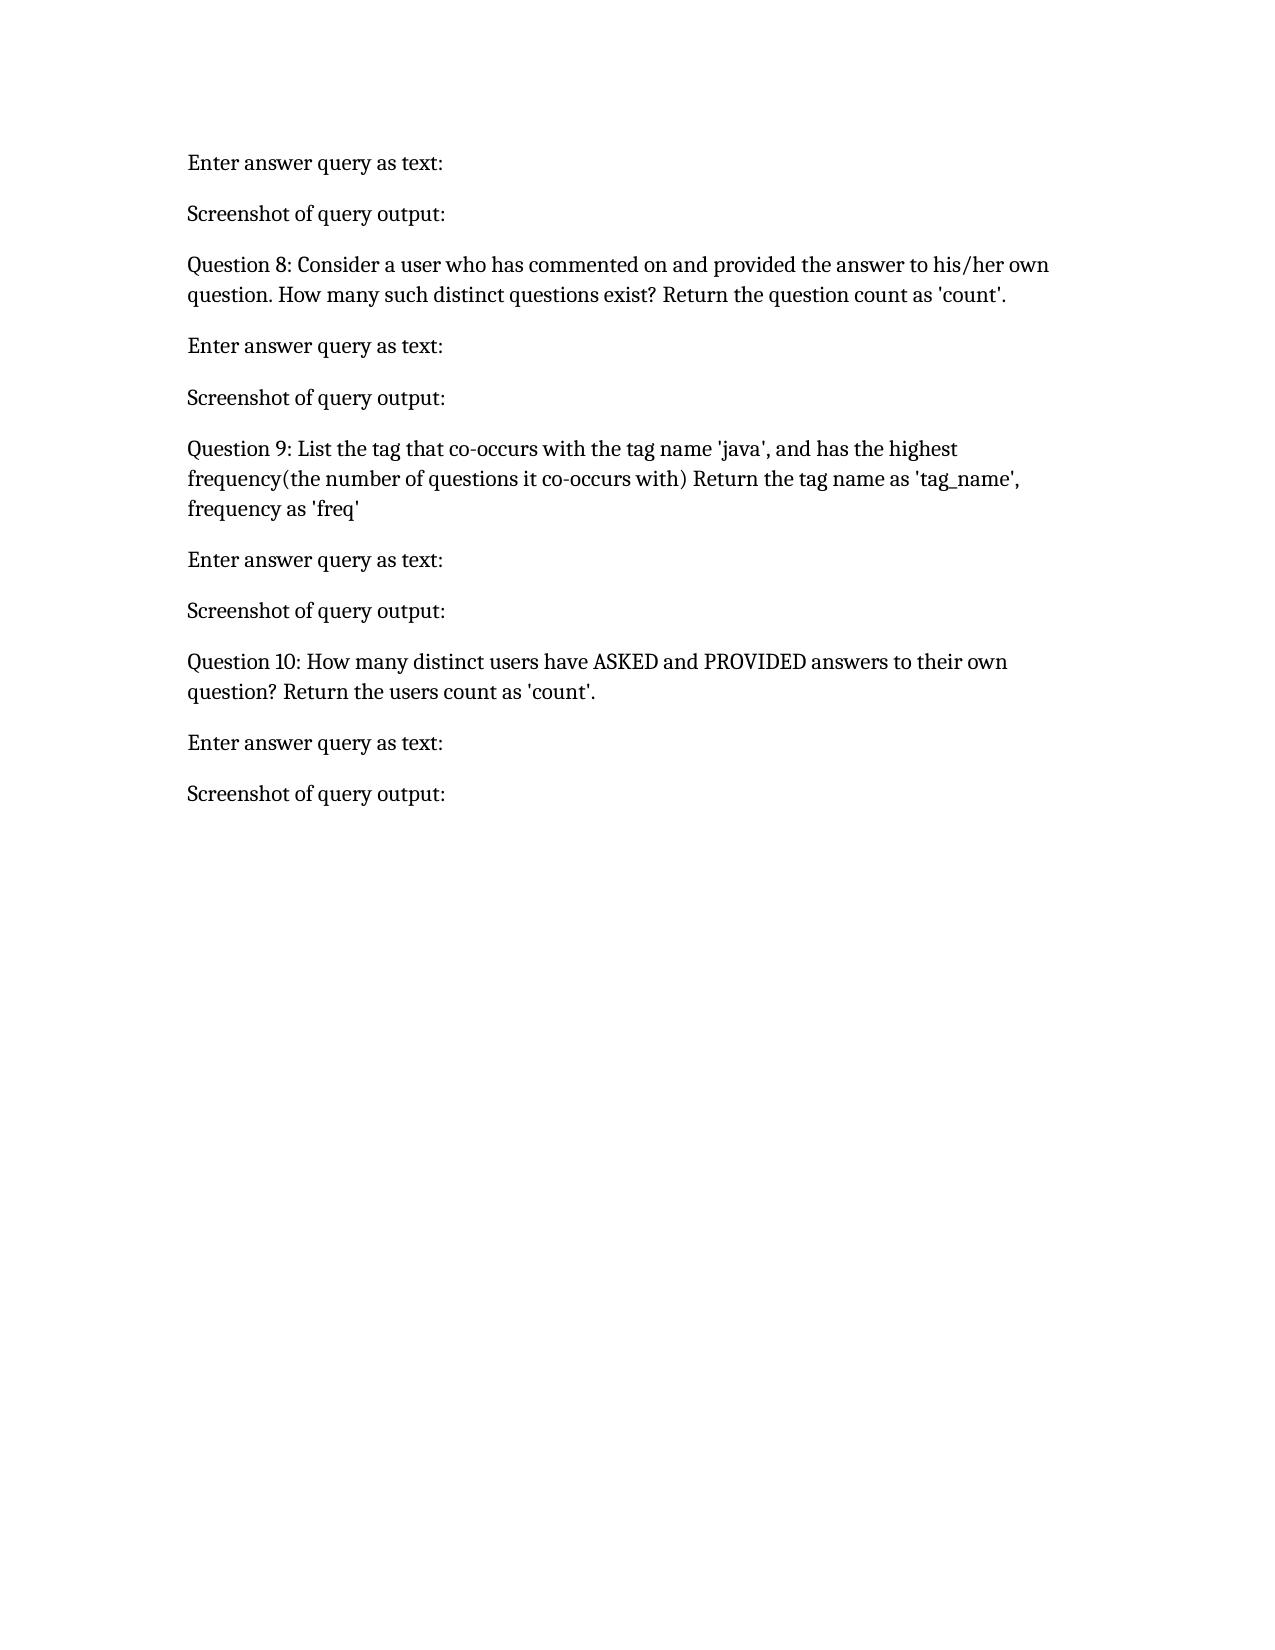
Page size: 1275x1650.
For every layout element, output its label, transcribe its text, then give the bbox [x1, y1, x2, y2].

text Question 10: How many distinct users have ASKED and PROVIDED answers to their own question? Return the users count as 'count'. [187, 649, 1087, 706]
text Enter answer query as text: [187, 730, 1087, 757]
text Screenshot of query output: [187, 384, 1087, 411]
text Screenshot of query output: [187, 201, 1087, 227]
text Question 9: List the tag that co-occurs with the tag name 'java', and has the highest frequency(the number of questions it co-occurs with) Return the tag name as 'tag_name', frequency as 'freq' [187, 435, 1087, 522]
text Enter answer query as text: [187, 150, 1087, 176]
text Screenshot of query output: [187, 781, 1087, 808]
text Question 8: Consider a user who has commented on and provided the answer to his/her own question. How many such distinct questions exist? Return the question count as 'count'. [187, 252, 1087, 309]
text Enter answer query as text: [187, 547, 1087, 573]
text Enter answer query as text: [187, 333, 1087, 360]
text Screenshot of query output: [187, 598, 1087, 624]
